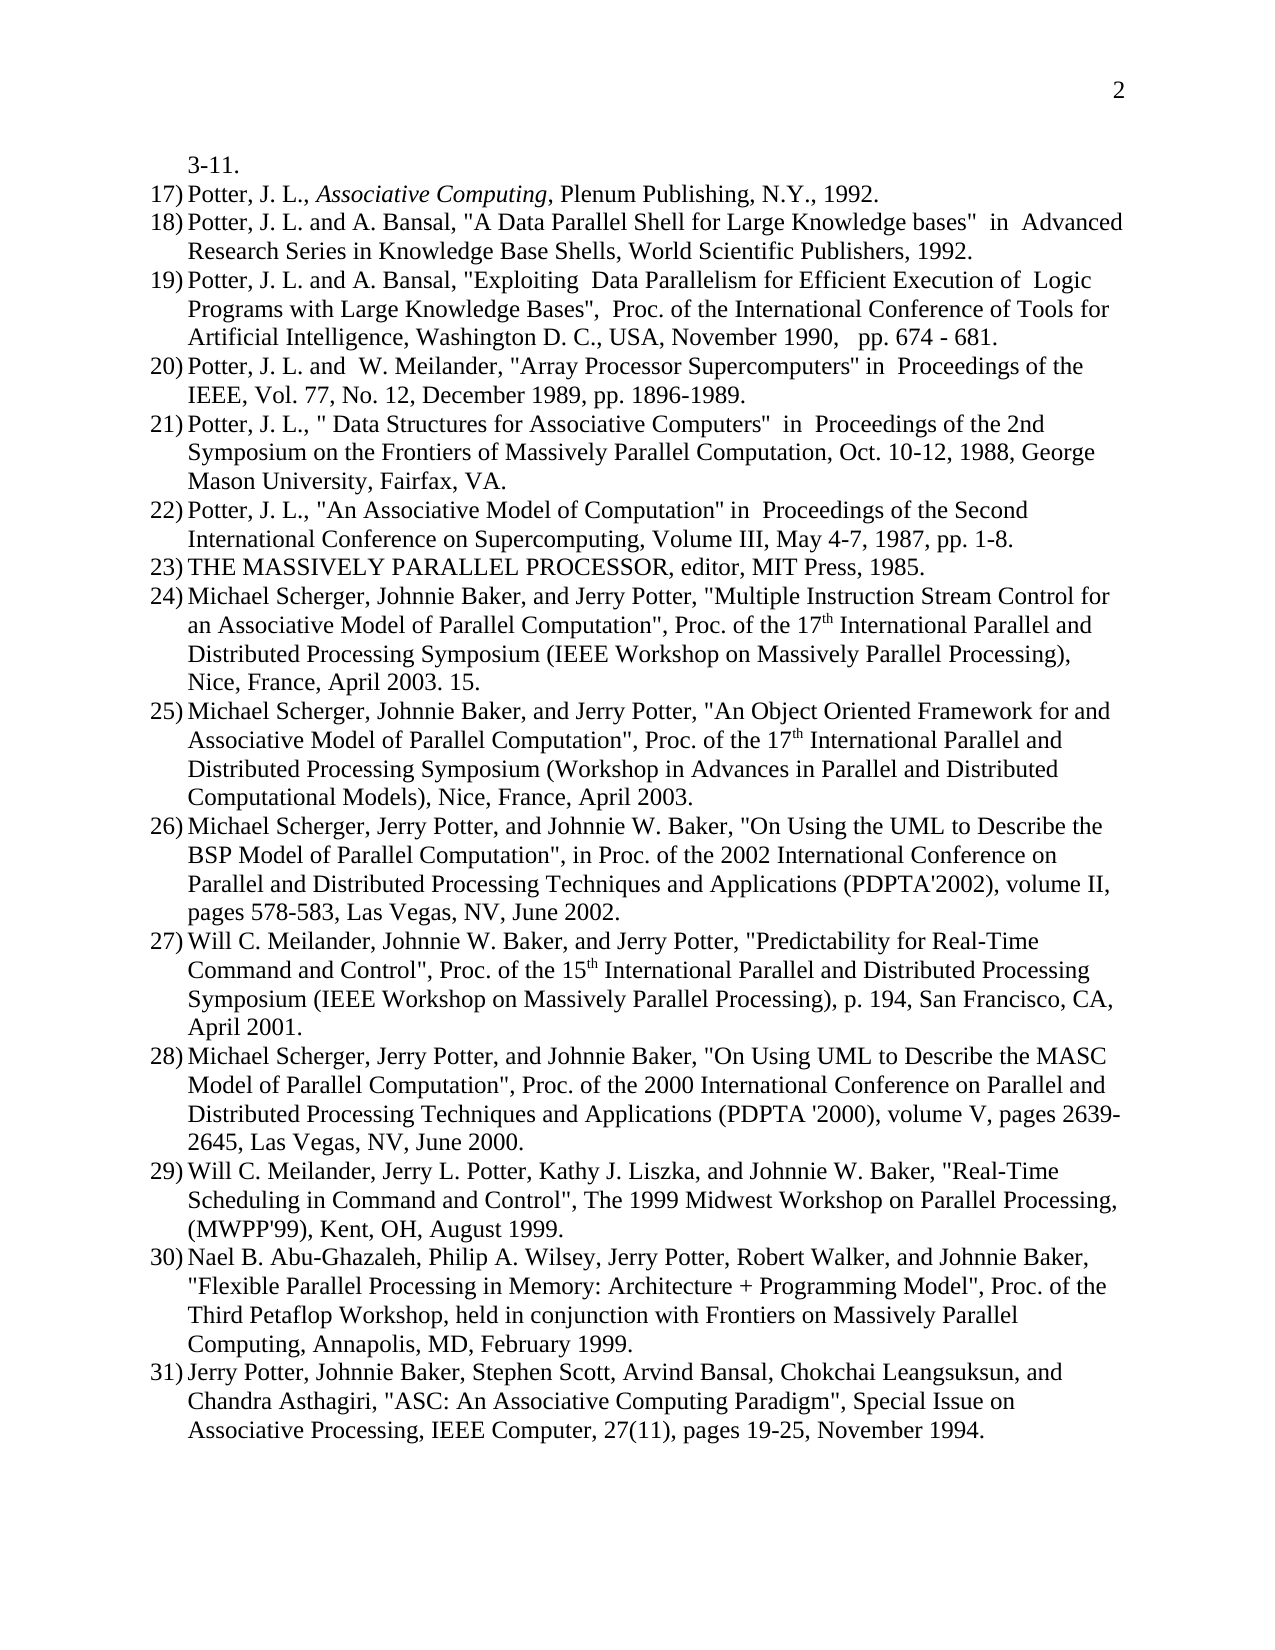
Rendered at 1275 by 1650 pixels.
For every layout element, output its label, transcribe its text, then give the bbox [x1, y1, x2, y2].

list Michael Scherger, Johnnie Baker, and Jerry Potter, "An Object Oriented Framework for and Associative Model of Parallel Computation", Proc. of the 17th International Parallel and Distributed Processing Symposium (Workshop in Advances in Parallel and Distributed Computational Models), Nice, France, April 2003. [150, 696, 1125, 811]
list Jerry Potter, Johnnie Baker, Stephen Scott, Arvind Bansal, Chokchai Leangsuksun, and Chandra Asthagiri, "ASC: An Associative Computing Paradigm", Special Issue on Associative Processing, IEEE Computer, 27(11), pages 19-25, November 1994. [150, 1357, 1125, 1444]
list Michael Scherger, Johnnie Baker, and Jerry Potter, "Multiple Instruction Stream Control for an Associative Model of Parallel Computation", Proc. of the 17th International Parallel and Distributed Processing Symposium (IEEE Workshop on Massively Parallel Processing), Nice, France, April 2003. 15. [150, 581, 1125, 696]
list Potter, J. L. and A. Bansal, "A Data Parallel Shell for Large Knowledge bases" in Advanced Research Series in Knowledge Base Shells, World Scientific Publishers, 1992. [150, 207, 1125, 265]
list Potter, J. L., "An Associative Model of Computation'' in Proceedings of the Second International Conference on Supercomputing, Volume III, May 4-7, 1987, pp. 1-8. [150, 495, 1125, 552]
list Potter, J. L. and W. Meilander, "Array Processor Supercomputers'' in Proceedings of the IEEE, Vol. 77, No. 12, December 1989, pp. 1896-1989. [150, 351, 1125, 409]
list Potter, J. L., " Data Structures for Associative Computers'' in Proceedings of the 2nd Symposium on the Frontiers of Massively Parallel Computation, Oct. 10-12, 1988, George Mason University, Fairfax, VA. [150, 409, 1125, 495]
list Michael Scherger, Jerry Potter, and Johnnie W. Baker, "On Using the UML to Describe the BSP Model of Parallel Computation", in Proc. of the 2002 International Conference on Parallel and Distributed Processing Techniques and Applications (PDPTA'2002), volume II, pages 578-583, Las Vegas, NV, June 2002. [150, 811, 1125, 926]
list THE MASSIVELY PARALLEL PROCESSOR, editor, MIT Press, 1985. [150, 552, 1125, 581]
list Potter, J. L. and A. Bansal, "Exploiting Data Parallelism for Efficient Execution of Logic Programs with Large Knowledge Bases'', Proc. of the International Conference of Tools for Artificial Intelligence, Washington D. C., USA, November 1990, pp. 674 - 681. [150, 265, 1125, 351]
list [150, 150, 1125, 179]
list Will C. Meilander, Johnnie W. Baker, and Jerry Potter, "Predictability for Real-Time Command and Control", Proc. of the 15th International Parallel and Distributed Processing Symposium (IEEE Workshop on Massively Parallel Processing), p. 194, San Francisco, CA, April 2001. [150, 926, 1125, 1041]
list Michael Scherger, Jerry Potter, and Johnnie Baker, "On Using UML to Describe the MASC Model of Parallel Computation", Proc. of the 2000 International Conference on Parallel and Distributed Processing Techniques and Applications (PDPTA '2000), volume V, pages 2639-2645, Las Vegas, NV, June 2000. [150, 1041, 1125, 1156]
list Potter, J. L., Associative Computing, Plenum Publishing, N.Y., 1992. [150, 179, 1125, 207]
list Will C. Meilander, Jerry L. Potter, Kathy J. Liszka, and Johnnie W. Baker, "Real-Time Scheduling in Command and Control", The 1999 Midwest Workshop on Parallel Processing, (MWPP'99), Kent, OH, August 1999. [150, 1156, 1125, 1242]
list Nael B. Abu-Ghazaleh, Philip A. Wilsey, Jerry Potter, Robert Walker, and Johnnie Baker, "Flexible Parallel Processing in Memory: Architecture + Programming Model", Proc. of the Third Petaflop Workshop, held in conjunction with Frontiers on Massively Parallel Computing, Annapolis, MD, February 1999. [150, 1242, 1125, 1357]
